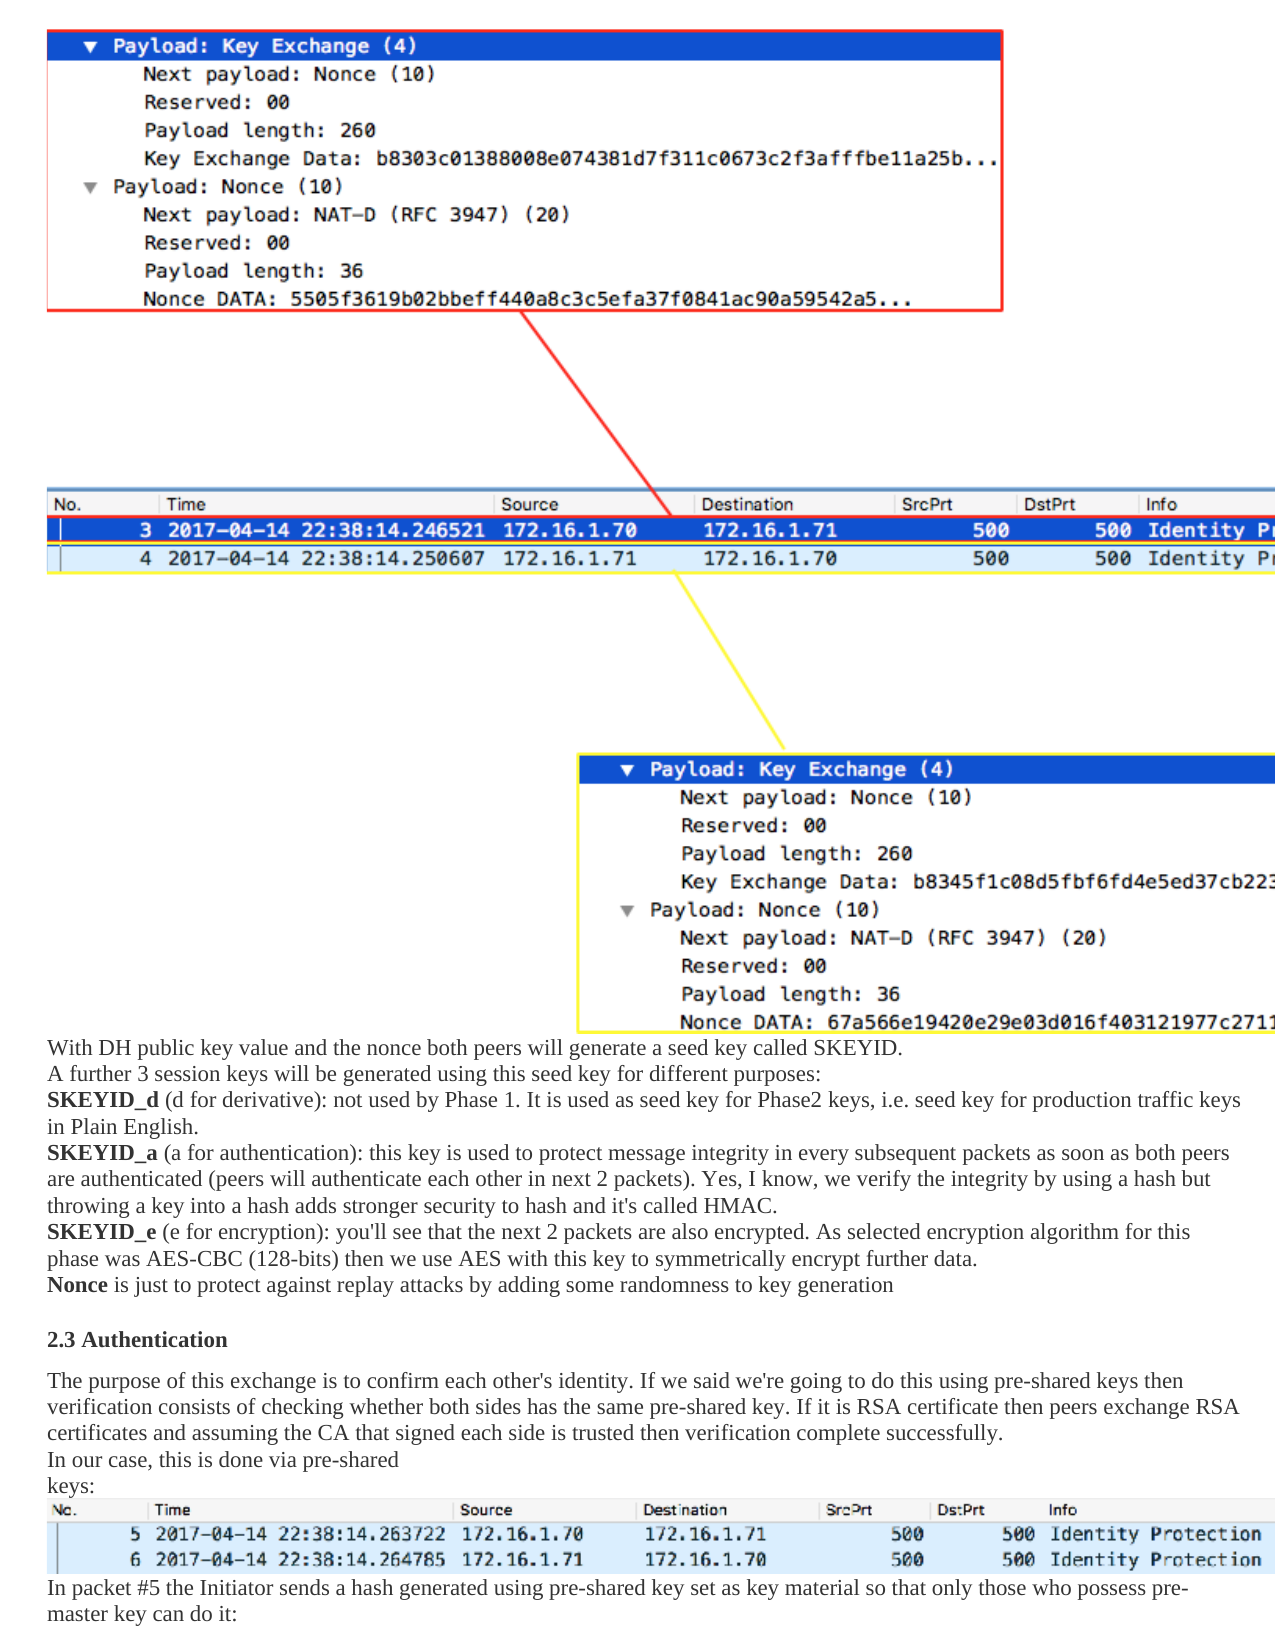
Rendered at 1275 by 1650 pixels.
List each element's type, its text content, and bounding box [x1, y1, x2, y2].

picture [46, 1498, 1275, 1574]
text 2.3 Authentication [47, 1326, 1247, 1352]
picture [46, 28, 1275, 1034]
text The purpose of this exchange is to confirm each other's identity. If we said we're going to do this using pre-shared keys then verification consists of checking whether both sides has the same pre-shared key. If it is RSA certificate then peers exchange RSA certificates and assuming the CA that signed each side is trusted then verification complete successfully. [47, 1367, 1247, 1446]
text A further 3 session keys will be generated using this seed key for different purposes: [47, 1060, 1247, 1086]
text SKEYID_e (e for encryption): you'll see that the next 2 packets are also encrypted. As selected encryption algorithm for this phase was AES-CBC (128-bits) then we use AES with this key to symmetrically encrypt further data. [47, 1218, 1247, 1271]
text With DH public key value and the nonce both peers will generate a seed key called SKEYID. [47, 1034, 1247, 1060]
text Nonce is just to protect against replay attacks by adding some randomness to key generation [47, 1271, 1247, 1297]
text In our case, this is done via pre-shared keys: [47, 1446, 1247, 1498]
text SKEYID_d (d for derivative): not used by Phase 1. It is used as seed key for Phase2 keys, i.e. seed key for production traffic keys in Plain English. [47, 1086, 1247, 1139]
text In packet #5 the Initiator sends a hash generated using pre-shared key set as key material so that only those who possess pre-master key can do it: [47, 1574, 1247, 1627]
text SKEYID_a (a for authentication): this key is used to protect message integrity in every subsequent packets as soon as both peers are authenticated (peers will authenticate each other in next 2 packets). Yes, I know, we verify the integrity by using a hash but throwing a key into a hash adds stronger security to hash and it's called HMAC. [47, 1139, 1247, 1218]
